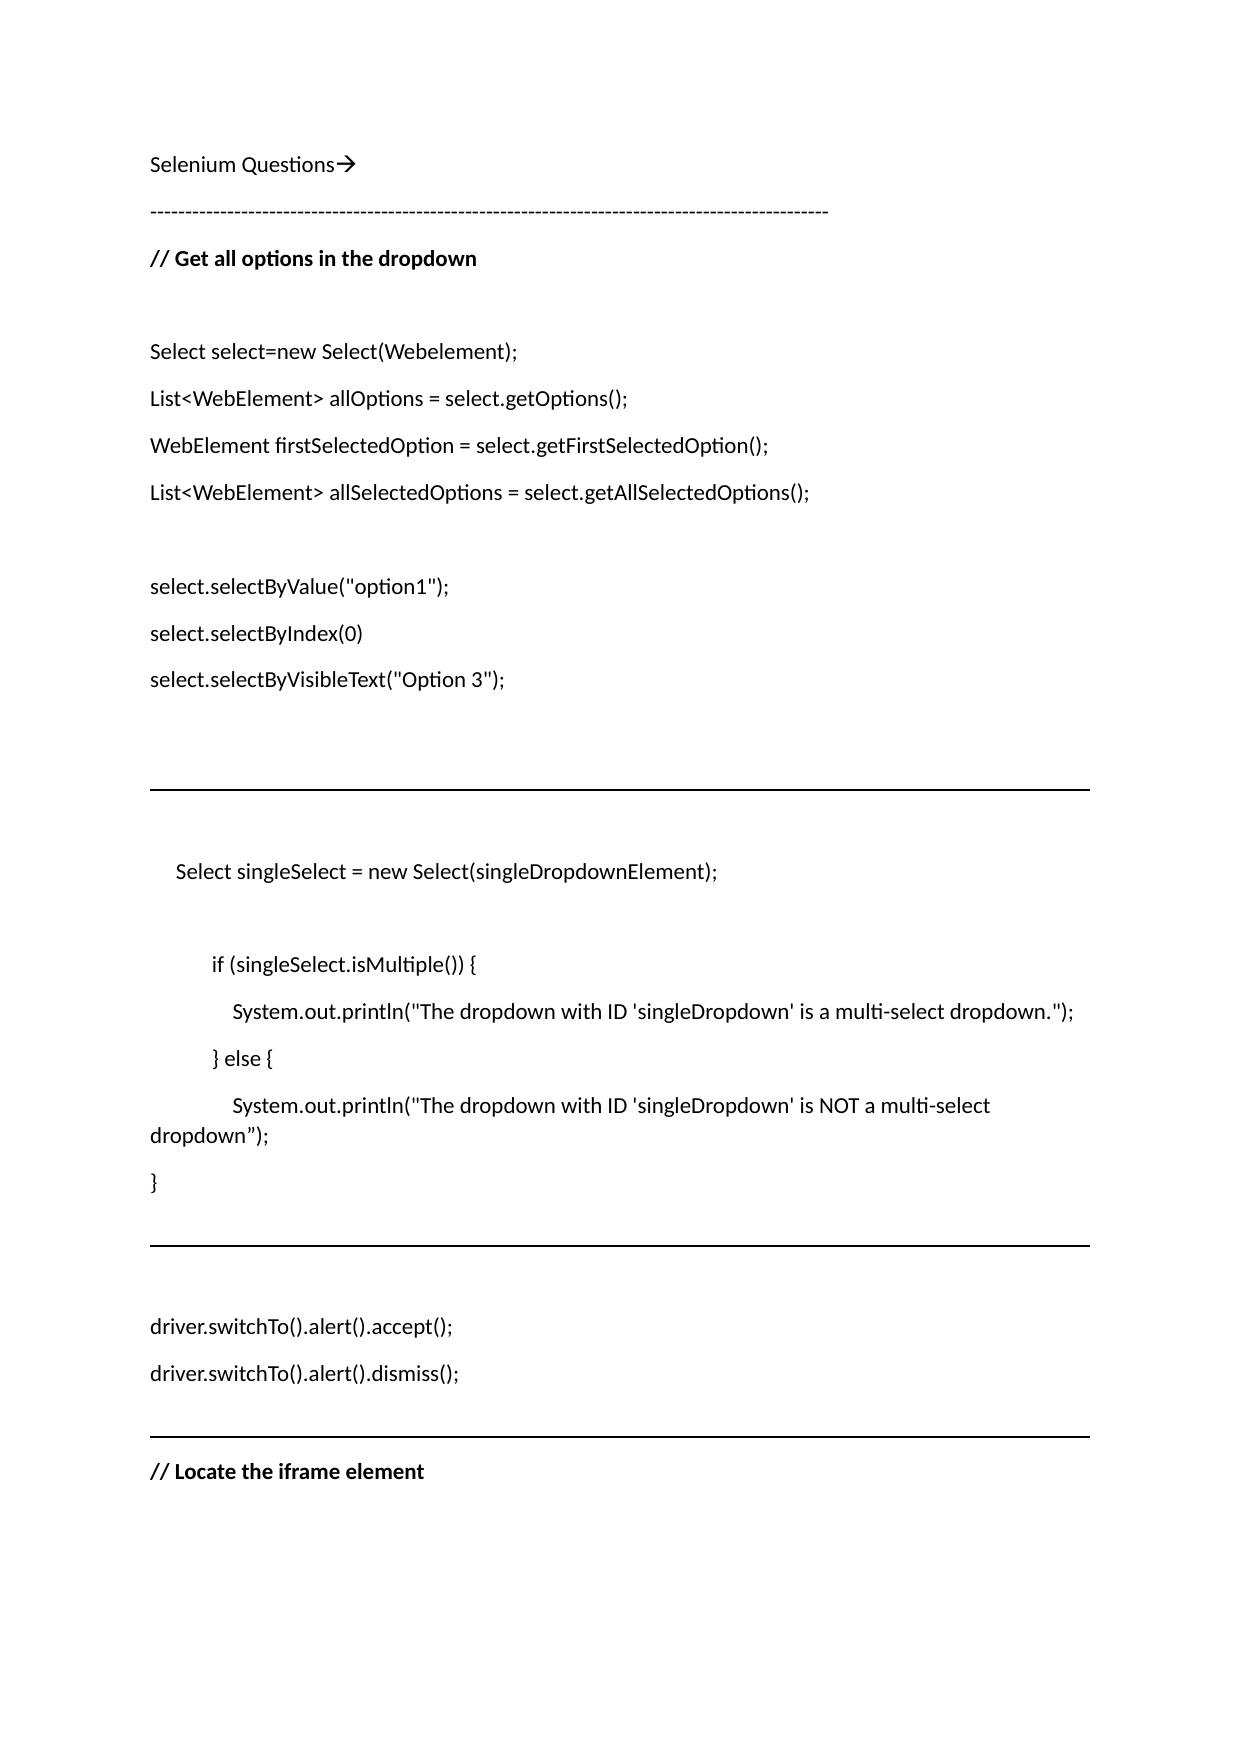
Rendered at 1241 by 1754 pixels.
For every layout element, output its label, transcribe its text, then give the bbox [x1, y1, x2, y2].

text // Get all options in the dropdown [150, 244, 1090, 272]
text Selenium Questions [150, 150, 1090, 178]
text System.out.println("The dropdown with ID 'singleDropdown' is a multi-select dropdown."); [150, 997, 1090, 1025]
text select.selectByVisibleText("Option 3"); [150, 666, 1090, 694]
text WebElement firstSelectedOption = select.getFirstSelectedOption(); [150, 431, 1090, 459]
text List<WebElement> allSelectedOptions = select.getAllSelectedOptions(); [150, 478, 1090, 506]
text } else { [150, 1044, 1090, 1072]
text ------------------------------------------------------------------------------------------------- [150, 197, 1090, 225]
text Select select=new Select(Webelement); [150, 337, 1090, 366]
text if (singleSelect.isMultiple()) { [150, 951, 1090, 978]
text select.selectByIndex(0) [150, 619, 1090, 647]
text } [150, 1168, 1090, 1196]
text driver.switchTo().alert().accept(); [150, 1312, 1090, 1341]
text Select singleSelect = new Select(singleDropdownElement); [150, 857, 1090, 885]
text // Locate the iframe element [150, 1457, 1090, 1485]
text select.selectByValue("option1"); [150, 572, 1090, 600]
text driver.switchTo().alert().dismiss(); [150, 1359, 1090, 1387]
text List<WebElement> allOptions = select.getOptions(); [150, 384, 1090, 412]
text System.out.println("The dropdown with ID 'singleDropdown' is NOT a multi-select dropdown”); [150, 1091, 1090, 1149]
